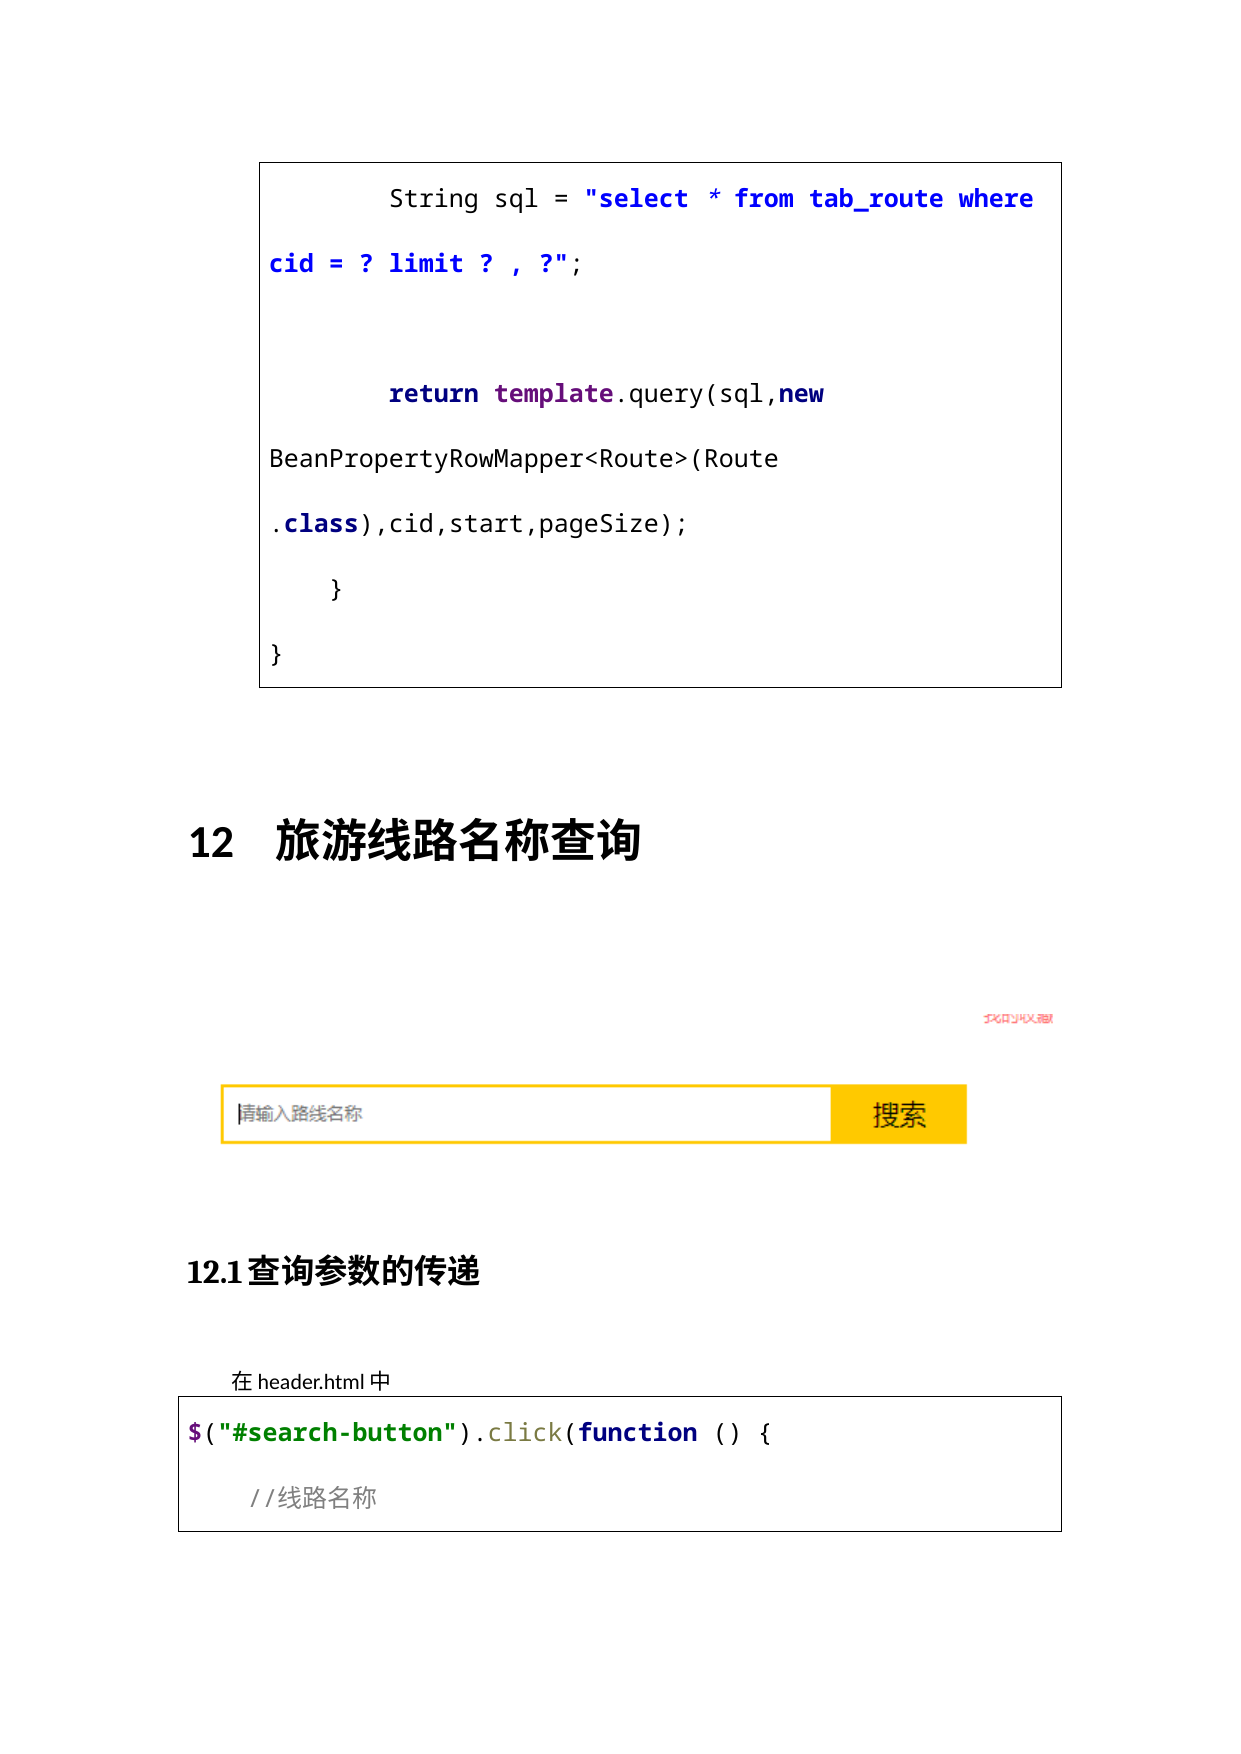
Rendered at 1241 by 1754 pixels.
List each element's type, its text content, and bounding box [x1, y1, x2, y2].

text 在header.html中 [231, 1363, 1053, 1396]
picture [187, 1014, 1053, 1177]
subtitle 查询参数的传递 [187, 1236, 1053, 1301]
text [260, 163, 1061, 687]
subtitle 旅游线路名称查询 [187, 789, 1053, 886]
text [179, 1397, 1061, 1531]
